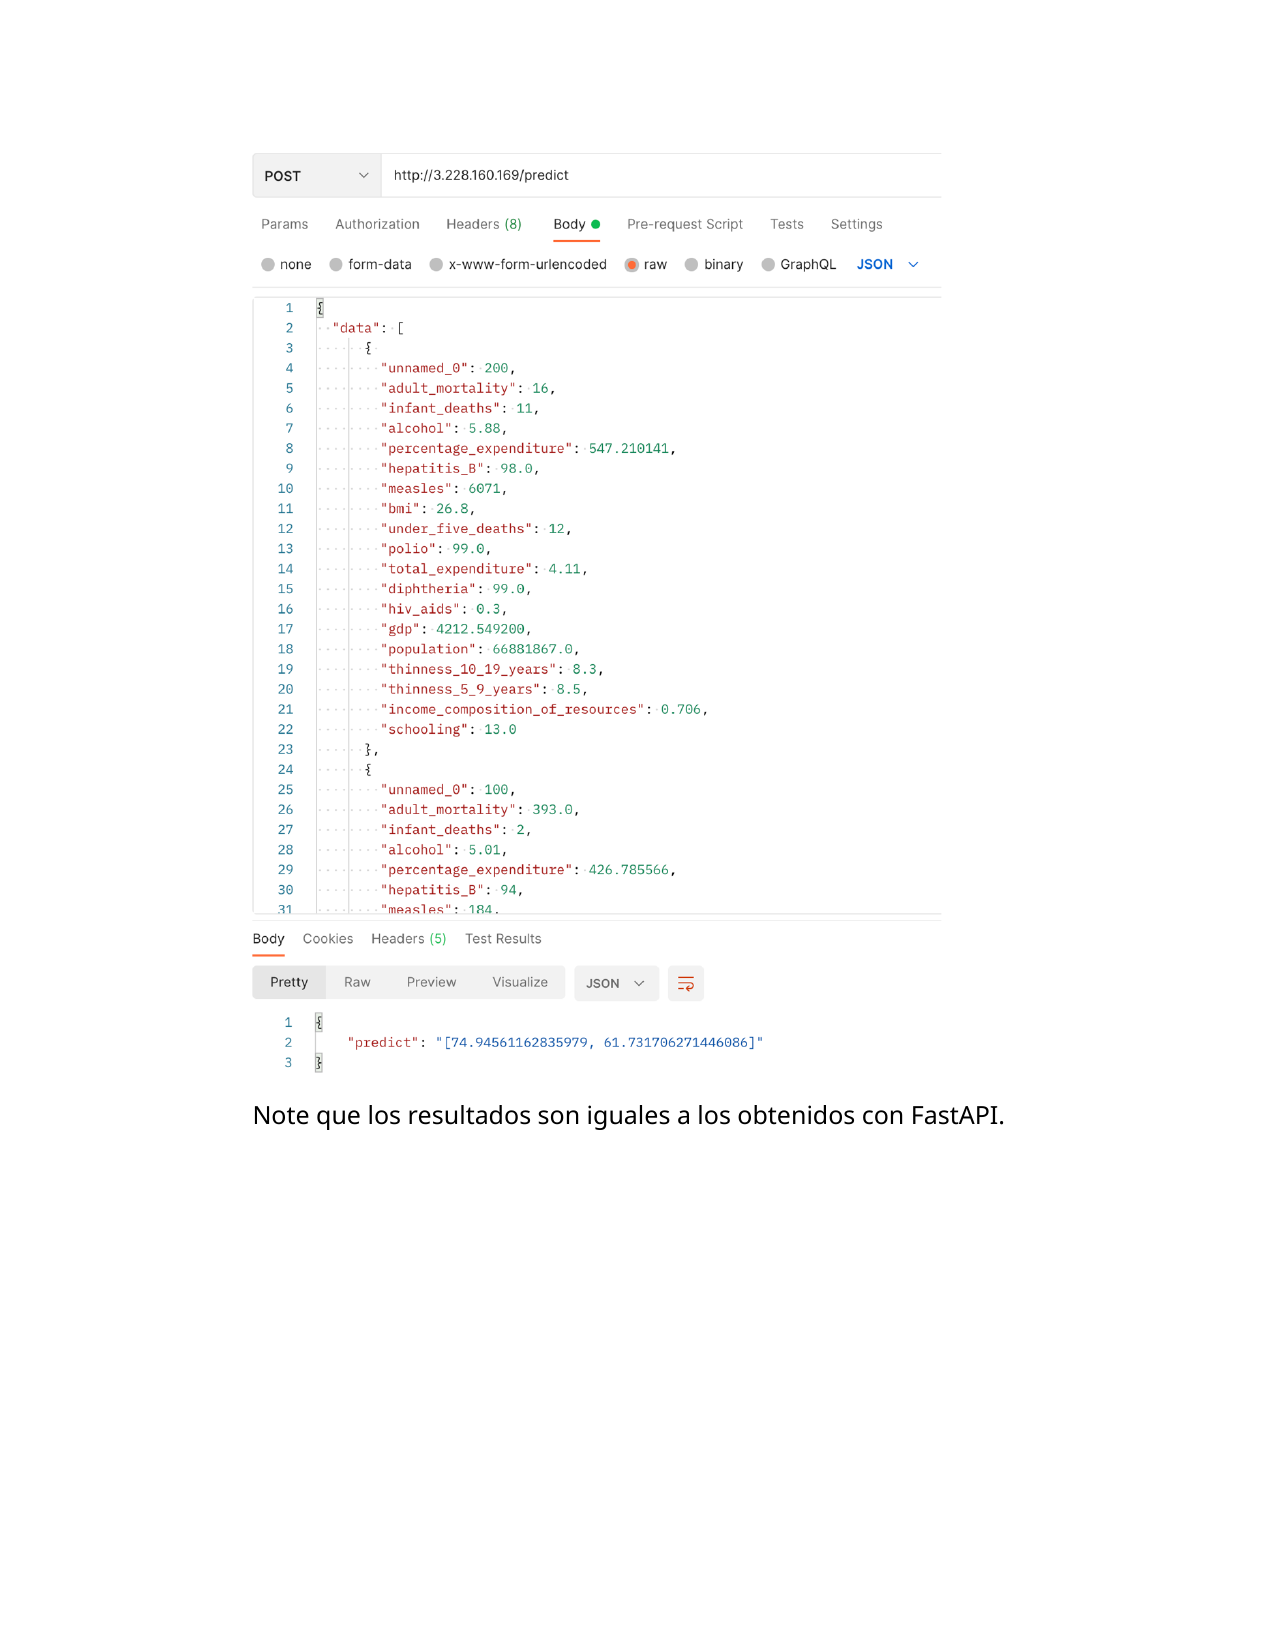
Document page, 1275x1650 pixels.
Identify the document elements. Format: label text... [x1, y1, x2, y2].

text Note que los resultados son iguales a los obtenidos con FastAPI. [252, 1097, 1098, 1131]
picture [252, 147, 942, 1079]
